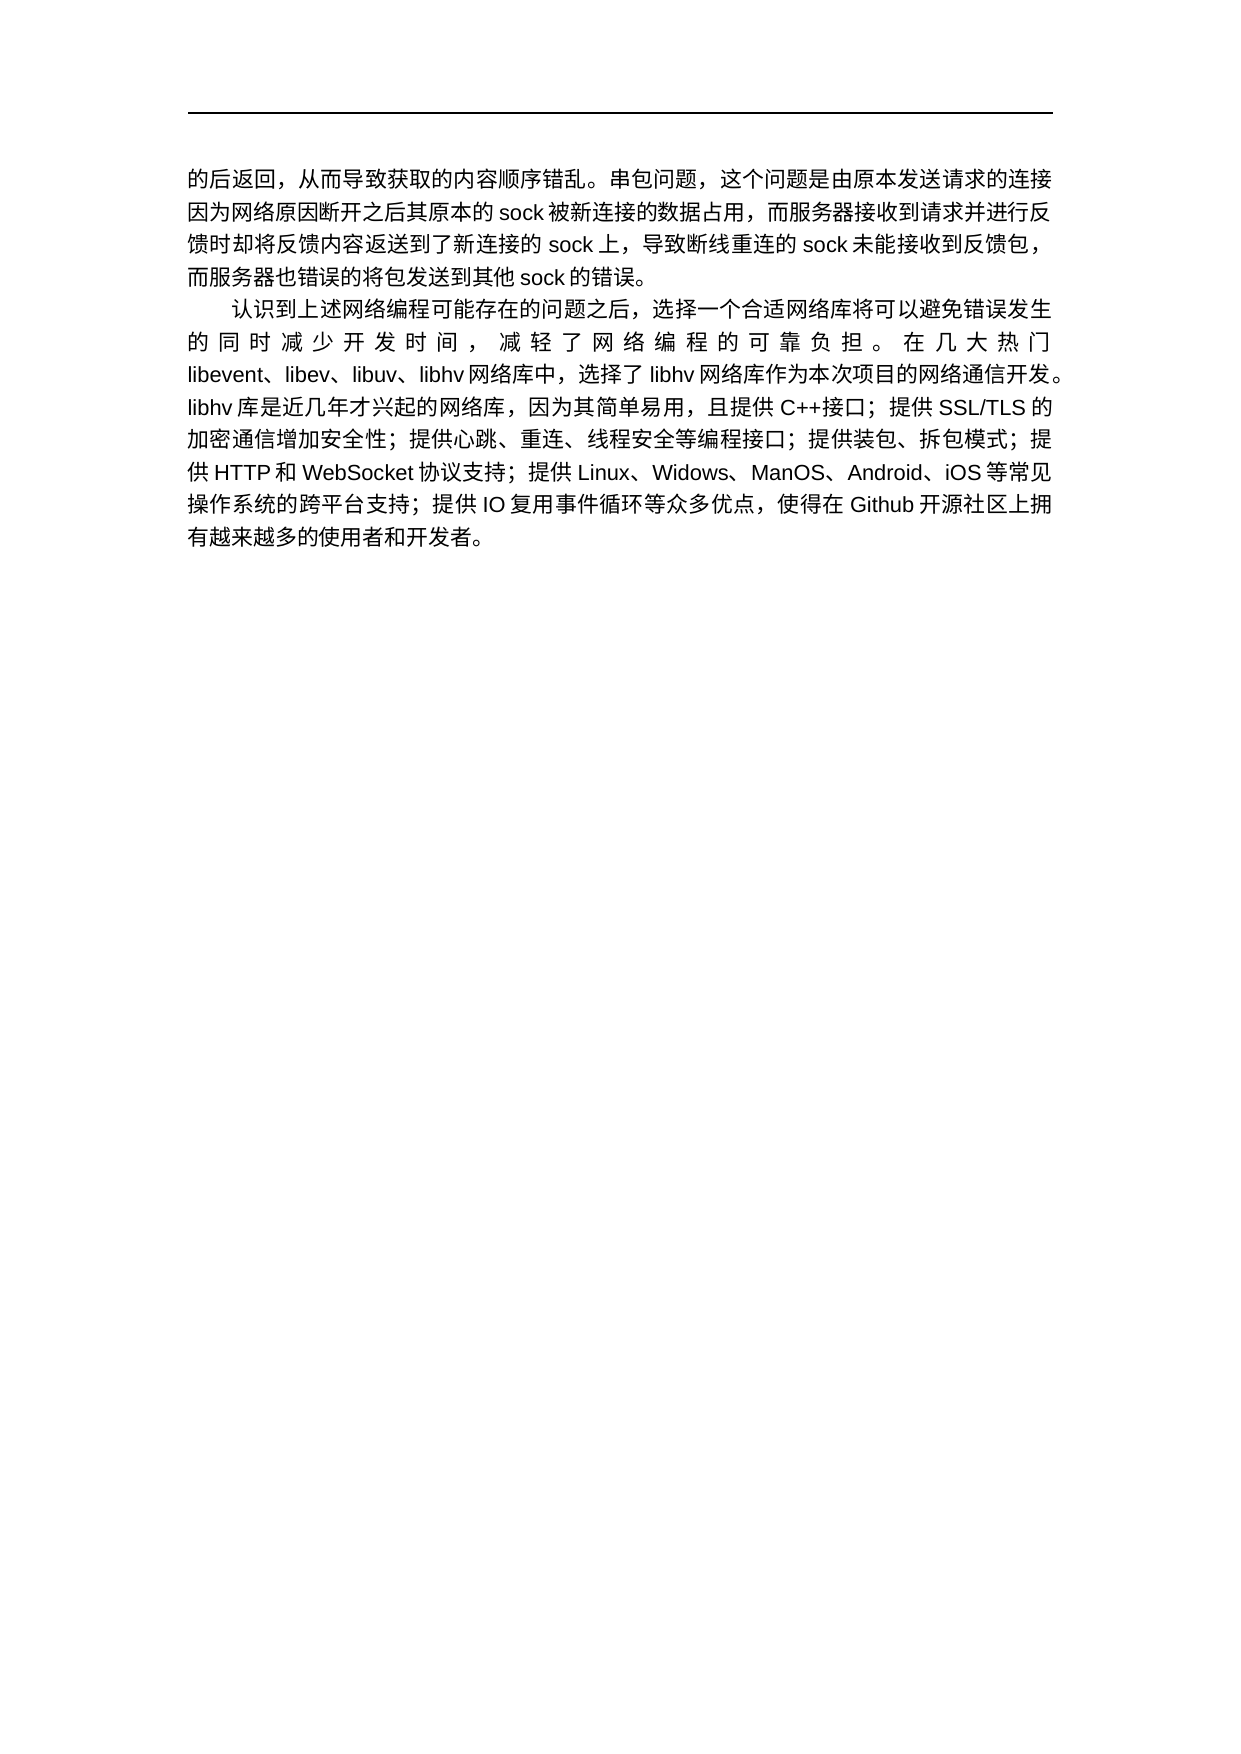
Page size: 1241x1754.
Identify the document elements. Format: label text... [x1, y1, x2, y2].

text 认识到上述网络编程可能存在的问题之后，选择一个合适网络库将可以避免错误发生的同时减少开发时间，减轻了网络编程的可靠负担。在几大热门libevent、libev、libuv、libhv网络库中，选择了libhv网络库作为本次项目的网络通信开发。libhv库是近几年才兴起的网络库，因为其简单易用，且提供C++接口；提供SSL/TLS的加密通信增加安全性；提供心跳、重连、线程安全等编程接口；提供装包、拆包模式；提供HTTP和WebSocket协议支持；提供Linux、Widows、ManOS、Android、iOS等常见操作系统的跨平台支持；提供IO复用事件循环等众多优点，使得在Github开源社区上拥有越来越多的使用者和开发者。 [187, 292, 1053, 552]
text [187, 162, 1053, 292]
